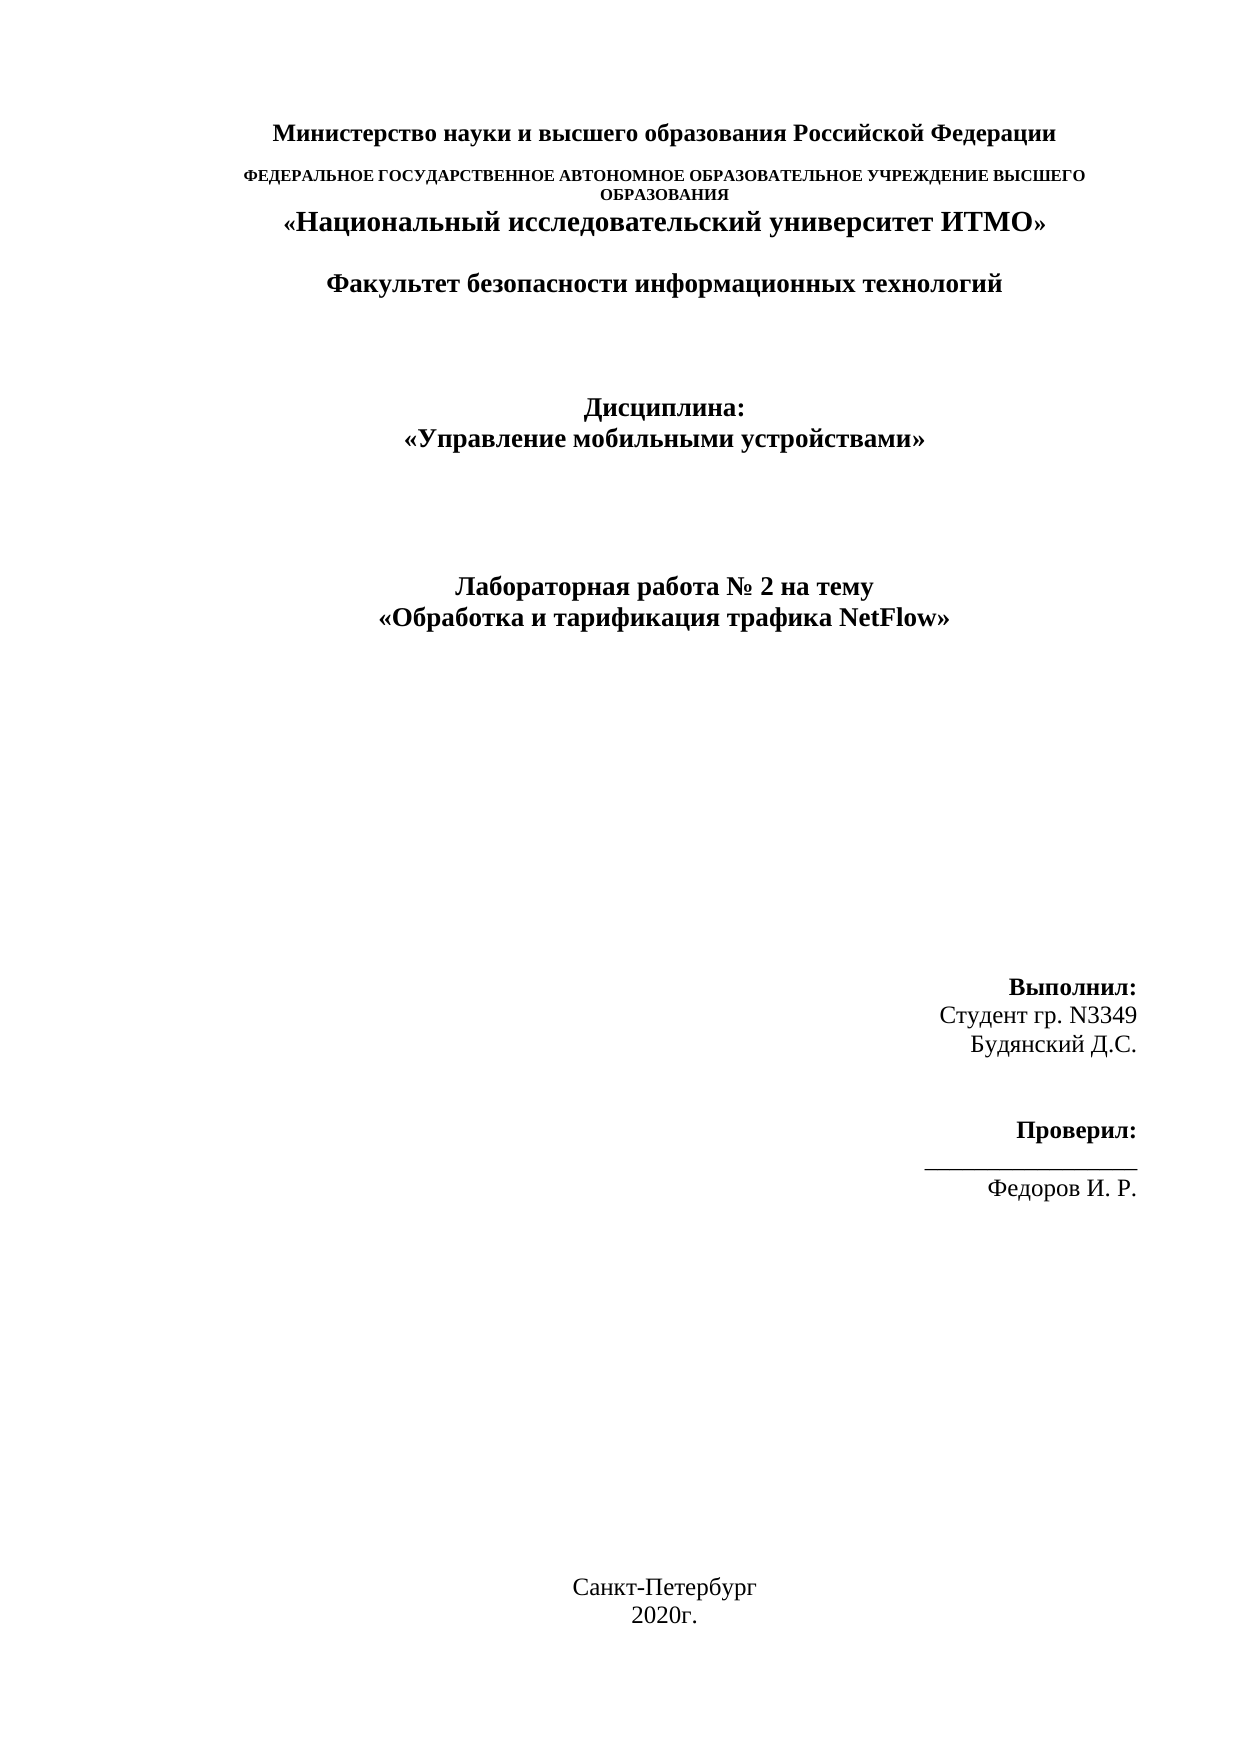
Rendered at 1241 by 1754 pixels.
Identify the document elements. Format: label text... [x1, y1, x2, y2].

text «Управление мобильными устройствами» [177, 422, 1152, 453]
text ФЕДЕРАЛЬНОЕ ГОСУДАРСТВЕННОЕ АВТОНОМНОЕ ОБРАЗОВАТЕЛЬНОЕ УЧРЕЖДЕНИЕ ВЫСШЕГО ОБРАЗОВАНИЯ [177, 166, 1152, 204]
text «Обработка и тарификация трафика NetFlow» [177, 601, 1152, 632]
text «Национальный исследовательский университет ИТМО» [177, 204, 1152, 238]
text Будянский Д.С. [177, 1029, 1137, 1058]
text 2020г. [177, 1601, 1152, 1629]
text Министерство науки и высшего образования Российской Федерации [177, 118, 1152, 147]
text Факультет безопасности информационных технологий [177, 267, 1152, 298]
text Лабораторная работа № 2 на тему [177, 569, 1152, 601]
text Выполнил: [177, 972, 1137, 1001]
text Проверил: [177, 1116, 1137, 1144]
text Дисциплина: [177, 391, 1152, 422]
text Санкт-Петербург [177, 1572, 1152, 1601]
text Студент гр. N3349 [177, 1001, 1137, 1029]
text Федоров И. Р. [177, 1173, 1137, 1202]
text _________________ [177, 1144, 1137, 1173]
